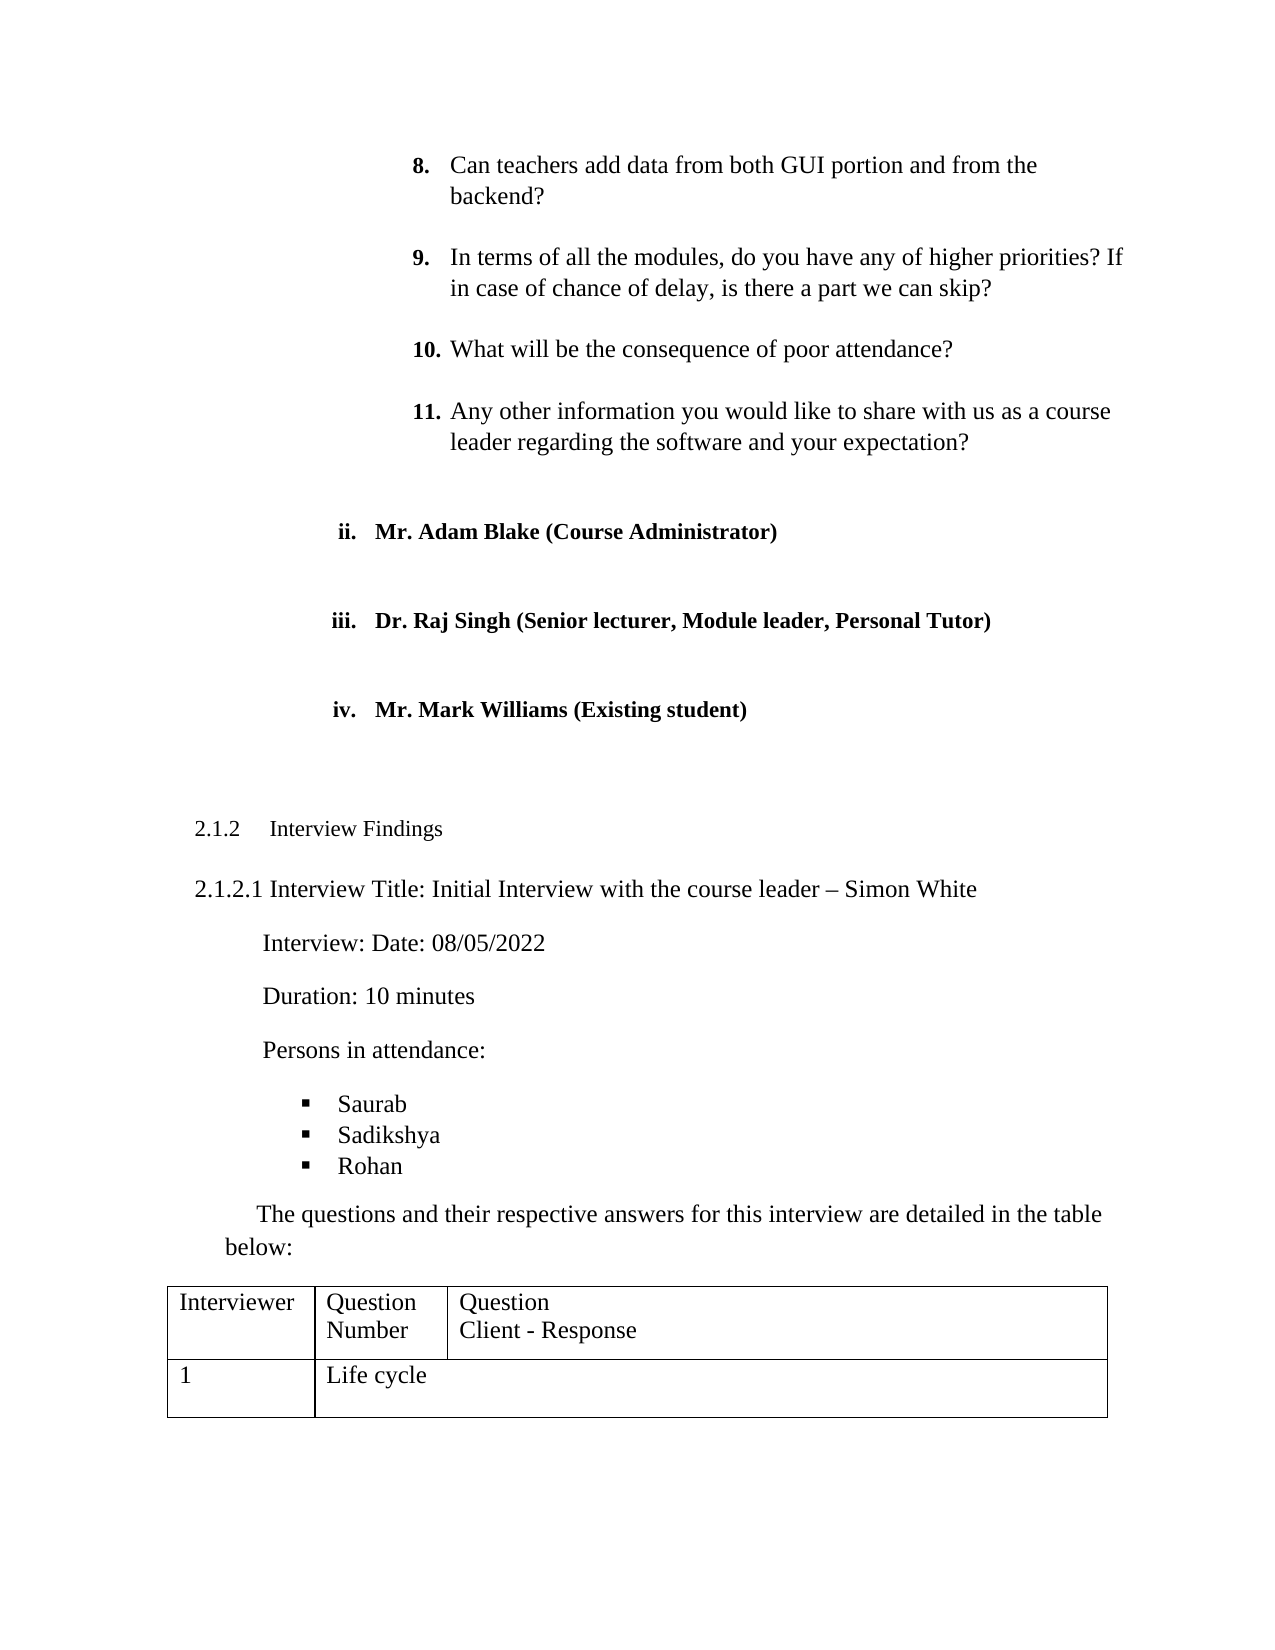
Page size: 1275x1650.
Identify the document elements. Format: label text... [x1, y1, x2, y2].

list Sadikshya [300, 1120, 1125, 1149]
list In terms of all the modules, do you have any of higher priorities? If in case of chance of delay, is there a part we can skip? [412, 242, 1125, 302]
list Interview Title: Initial Interview with the course leader – Simon White [194, 874, 1125, 902]
text The questions and their respective answers for this interview are detailed in the table below: [225, 1199, 1125, 1261]
table_header Question Client - Response [448, 1287, 1107, 1359]
list Any other information you would like to share with us as a course leader regarding the software and your expectation? [412, 396, 1125, 456]
list Mr. Mark Williams (Existing student) [356, 696, 1125, 722]
table_header Interviewer [168, 1287, 314, 1359]
list Saurab [300, 1089, 1125, 1118]
list Mr. Adam Blake (Course Administrator) [356, 518, 1125, 545]
list What will be the consequence of poor attendance? [412, 334, 1125, 363]
text Interview: Date: 08/05/2022 [225, 928, 1125, 956]
table_cell Life cycle [316, 1360, 1107, 1417]
table_cell 1 [168, 1360, 314, 1417]
list Interview Findings [194, 815, 1125, 841]
text Duration: 10 minutes [225, 981, 1125, 1010]
list Can teachers add data from both GUI portion and from the backend? [412, 150, 1125, 210]
list Rohan [300, 1151, 1125, 1180]
text Persons in attendance: [225, 1035, 1125, 1064]
table_header Question Number [316, 1287, 447, 1359]
list Dr. Raj Singh (Senior lecturer, Module leader, Personal Tutor) [356, 607, 1125, 633]
